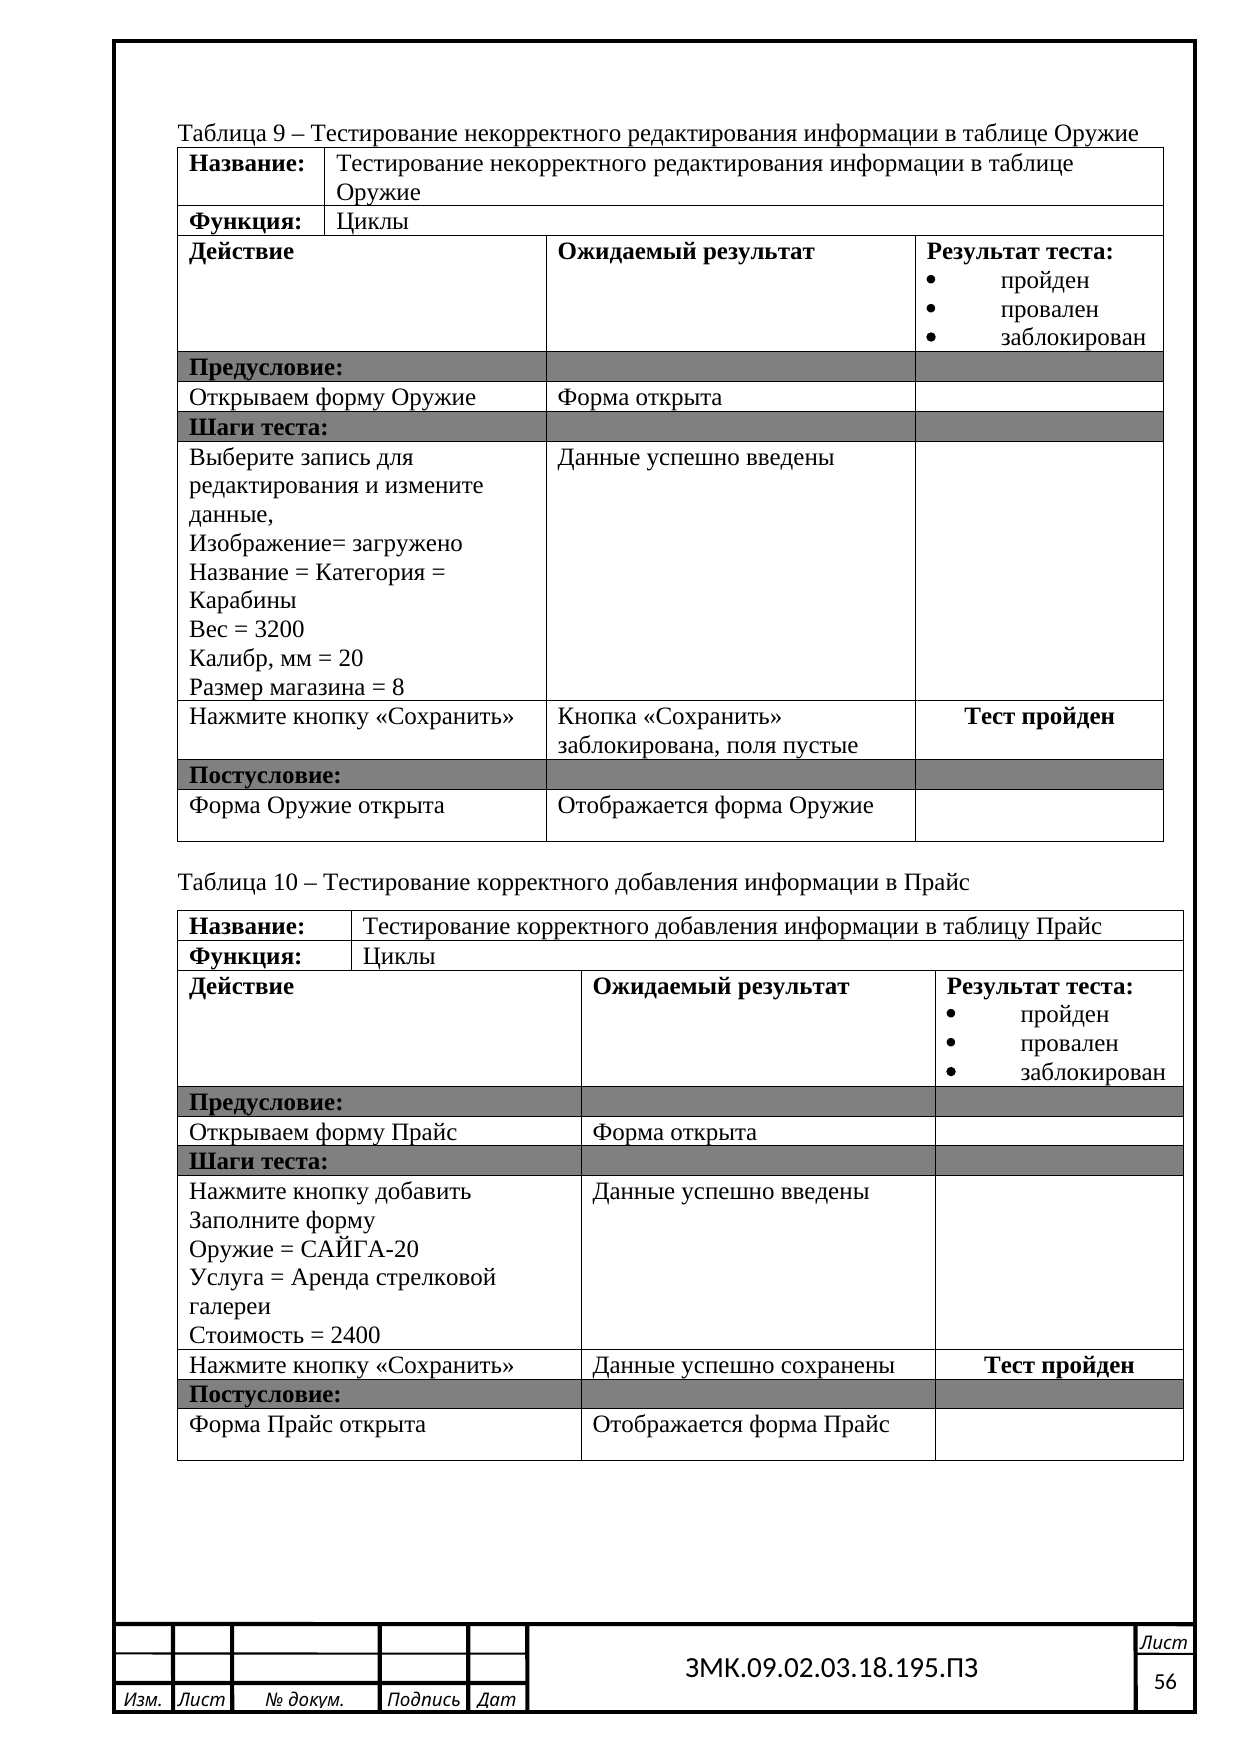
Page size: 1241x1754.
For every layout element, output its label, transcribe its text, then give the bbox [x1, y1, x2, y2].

table_cell Отображается форма Прайс [582, 1409, 935, 1460]
table_cell Данные успешно введены [547, 442, 915, 700]
table_header Название: [178, 911, 351, 940]
table_header Название: [178, 148, 324, 205]
table_cell Тест пройден [936, 1350, 1183, 1378]
table_cell [547, 760, 915, 789]
table_cell Постусловие: [178, 760, 546, 789]
table_cell Данные успешно сохранены [582, 1350, 935, 1378]
table_cell Циклы [325, 206, 1163, 235]
table_header Тестирование корректного добавления информации в таблицу Прайс [352, 911, 1183, 940]
table_cell Шаги теста: [178, 1146, 581, 1175]
table_cell Предусловие: [178, 1087, 581, 1116]
table_cell Шаги теста: [178, 412, 546, 441]
table_cell Нажмите кнопку добавить Заполните форму Оружие = САЙГА-20 Услуга = Аренда стрелковой галереи Стоимость = 2400 [178, 1176, 581, 1349]
table_cell Нажмите кнопку «Сохранить» [178, 701, 546, 759]
table_cell [916, 352, 1163, 381]
table_cell [916, 382, 1163, 411]
table_cell Действие [178, 236, 546, 351]
table_cell [582, 1146, 935, 1175]
table_cell [916, 790, 1163, 841]
table_cell Ожидаемый результат [582, 971, 935, 1086]
table_cell [547, 412, 915, 441]
table_cell Открываем форму Прайс [178, 1117, 581, 1145]
table_cell Данные успешно введены [582, 1176, 935, 1349]
table_cell Действие [178, 971, 581, 1086]
table_cell Тест пройден [916, 701, 1163, 759]
table_cell Кнопка «Сохранить» заблокирована, поля пустые [547, 701, 915, 759]
table_cell [916, 412, 1163, 441]
table_cell [936, 1087, 1183, 1116]
table_cell Нажмите кнопку «Сохранить» [178, 1350, 581, 1378]
table_cell Форма Прайс открыта [178, 1409, 581, 1460]
table_header Тестирование некорректного редактирования информации в таблице Оружие [325, 148, 1163, 205]
table_cell Функция: [178, 206, 324, 235]
table_cell Форма Оружие открыта [178, 790, 546, 841]
table_cell [582, 1380, 935, 1408]
table_cell [936, 1146, 1183, 1175]
table_cell [936, 1380, 1183, 1408]
table_cell Результат теста: пройден провален заблокирован [916, 236, 1163, 351]
table_cell Отображается форма Оружие [547, 790, 915, 841]
table_cell Форма открыта [582, 1117, 935, 1145]
table_cell [916, 442, 1163, 700]
table_cell [936, 1409, 1183, 1460]
table_cell Выберите запись для редактирования и измените данные, Изображение= загружено Название = Категория = Карабины Вес = 3200 Калибр, мм = 20 Размер магазина = 8 [178, 442, 546, 700]
table_cell [936, 1176, 1183, 1349]
table_cell Результат теста: пройден провален заблокирован [936, 971, 1183, 1086]
table_cell [916, 760, 1163, 789]
text Таблица 10 – Тестирование корректного добавления информации в Прайс [177, 867, 1152, 896]
table_cell [582, 1087, 935, 1116]
table_cell Предусловие: [178, 352, 546, 381]
table_cell Ожидаемый результат [547, 236, 915, 351]
table_cell Открываем форму Оружие [178, 382, 546, 411]
table_cell Функция: [178, 941, 351, 970]
table_cell [547, 352, 915, 381]
table_cell [936, 1117, 1183, 1145]
table_cell Циклы [352, 941, 1183, 970]
text Таблица 9 – Тестирование некорректного редактирования информации в таблице Оружие [177, 118, 1152, 147]
table_cell Постусловие: [178, 1380, 581, 1408]
table_cell Форма открыта [547, 382, 915, 411]
